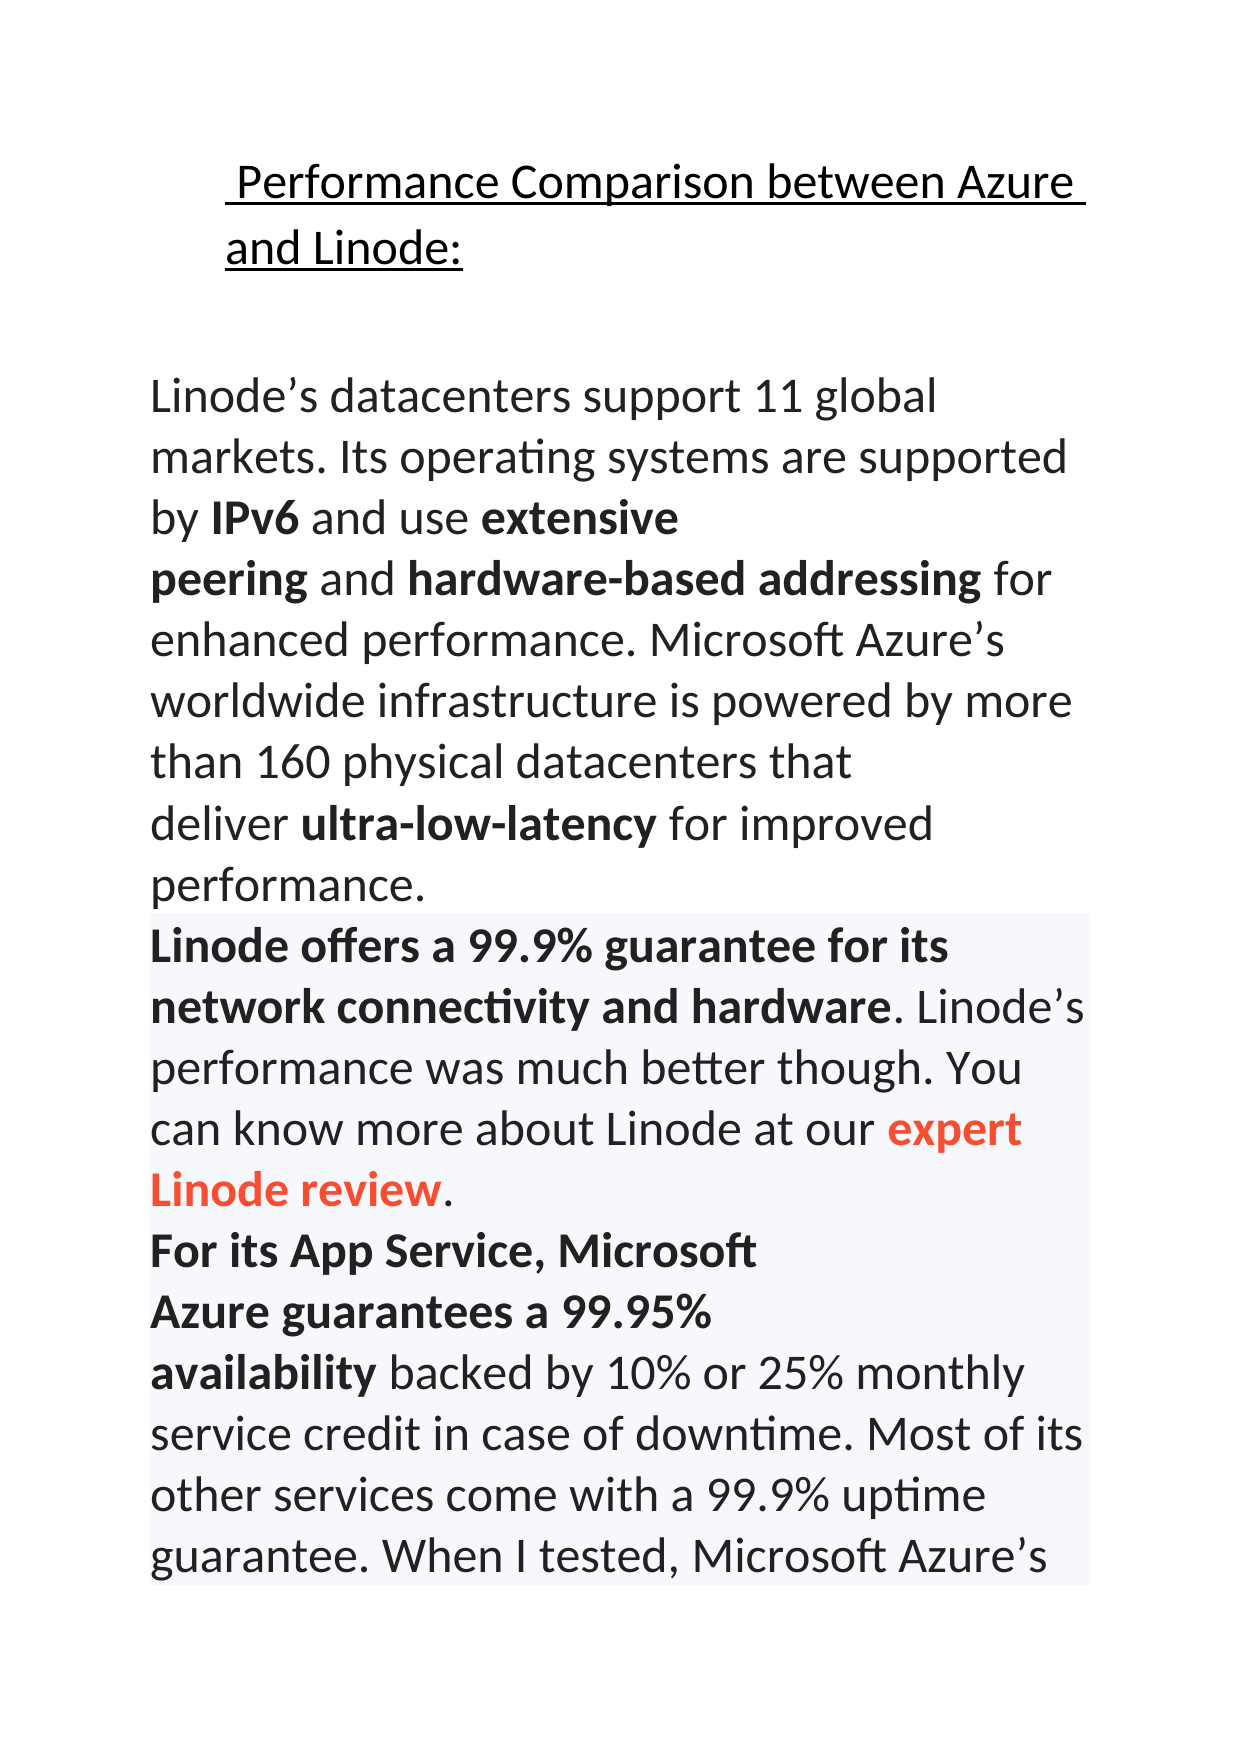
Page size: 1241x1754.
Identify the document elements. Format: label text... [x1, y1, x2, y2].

text Linode’s datacenters support 11 global markets. Its operating systems are supported by IPv6 and use extensive peering and hardware-based addressing for enhanced performance. Microsoft Azure’s worldwide infrastructure is powered by more than 160 physical datacenters that deliver ultra-low-latency for improved performance. [150, 364, 1090, 913]
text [150, 1219, 1090, 1585]
text Linode offers a 99.9% guarantee for its network connectivity and hardware. Linode’s performance was much better though. You can know more about Linode at our expert Linode review. [150, 913, 1090, 1219]
list Performance Comparison between Azure and Linode: [225, 150, 1090, 277]
